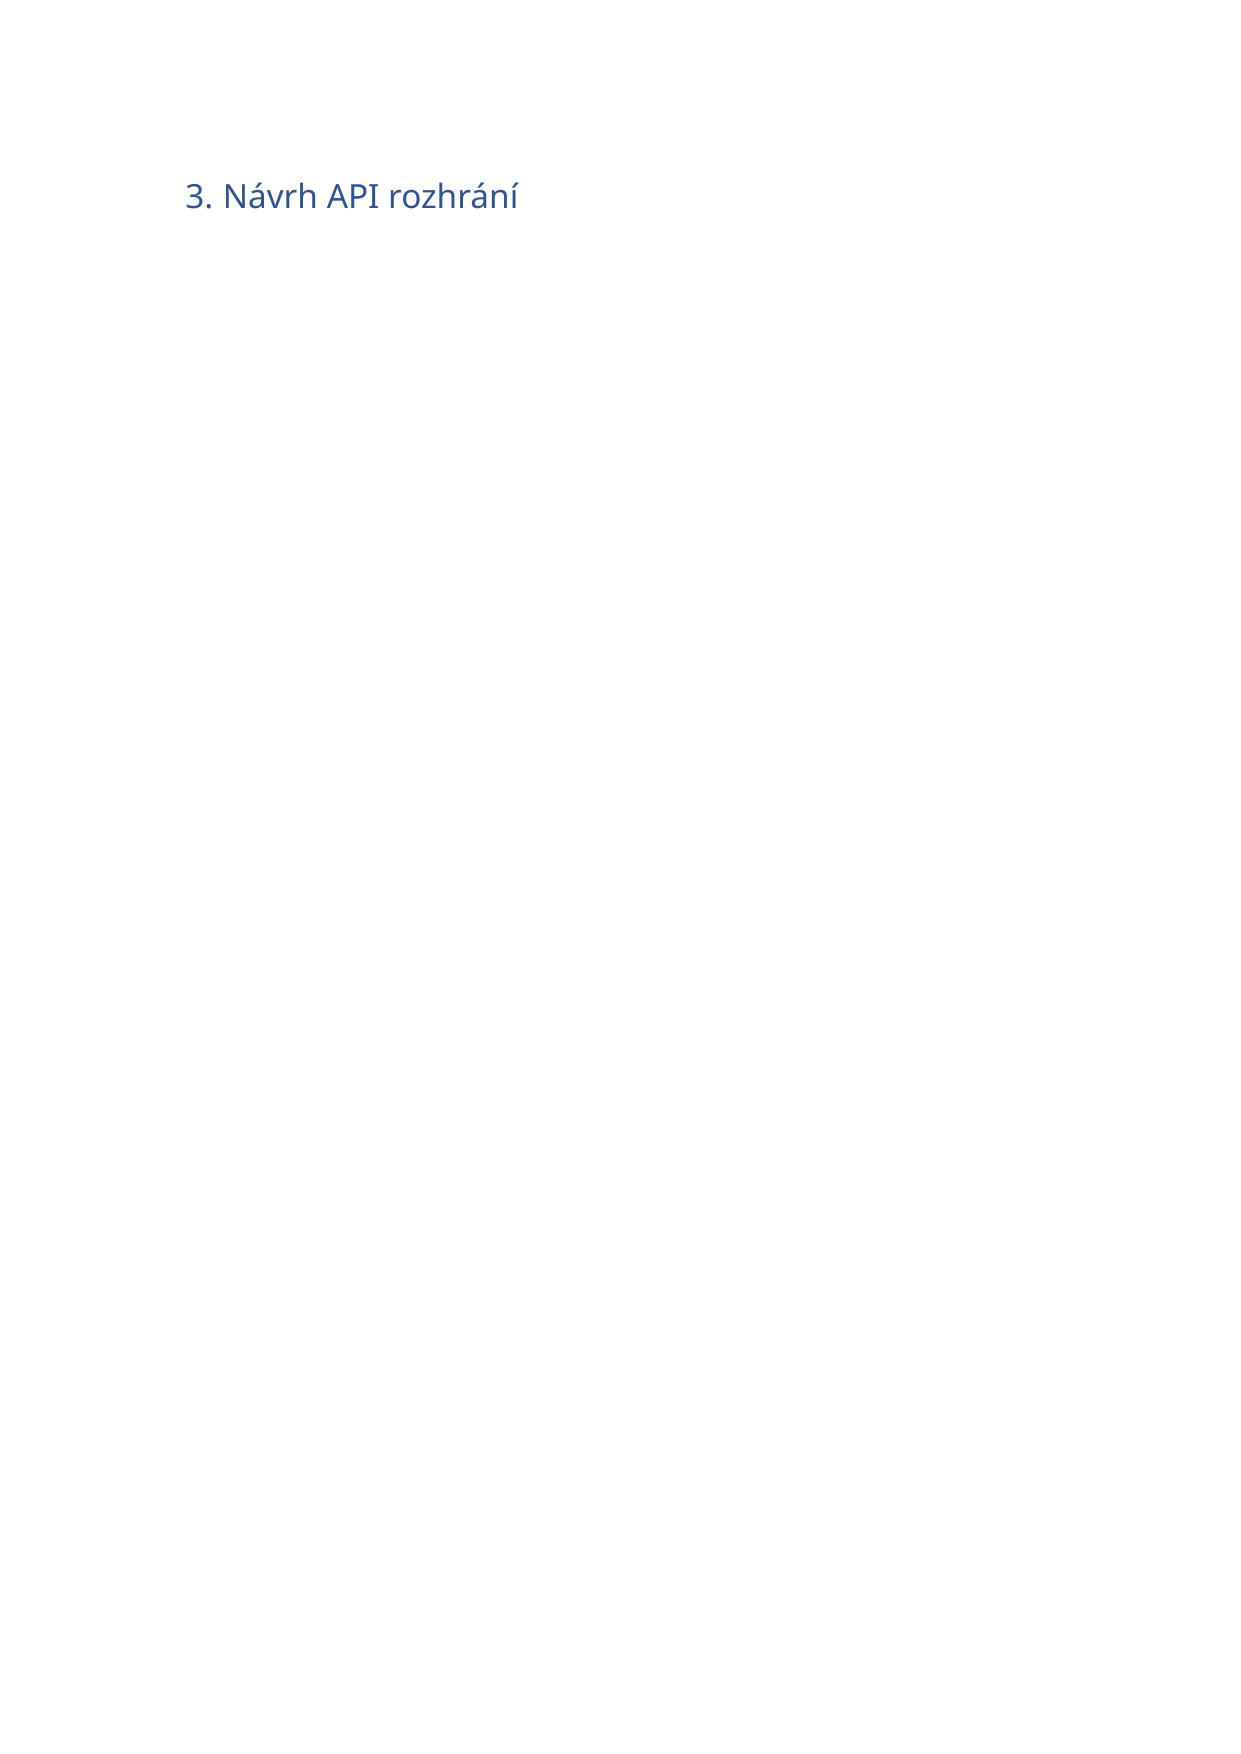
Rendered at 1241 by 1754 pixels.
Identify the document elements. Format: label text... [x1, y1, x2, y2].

subtitle Návrh API rozhrání [185, 173, 1093, 218]
